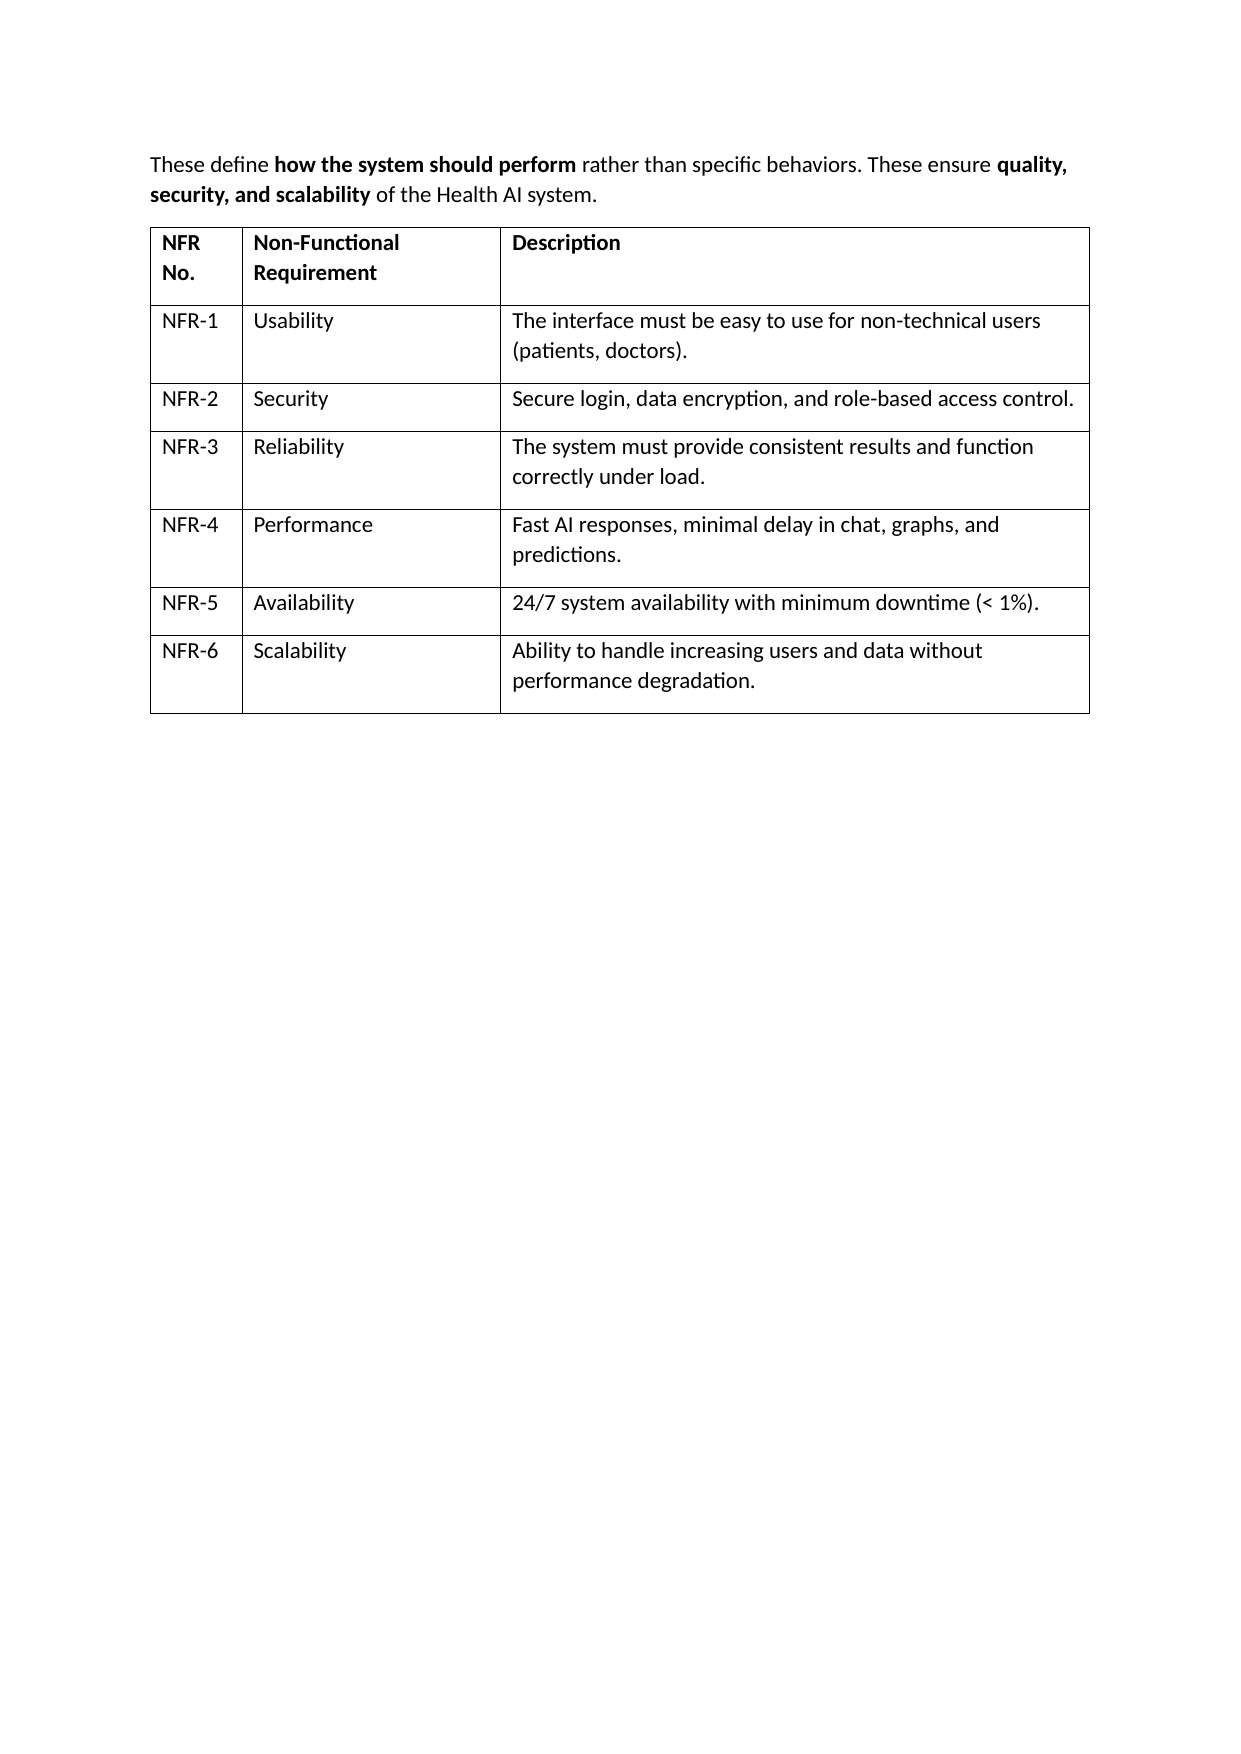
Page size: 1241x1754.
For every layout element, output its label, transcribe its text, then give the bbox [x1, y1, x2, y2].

table_cell NFR-6 [151, 636, 242, 713]
table_header Description [501, 228, 1089, 305]
table_cell The system must provide consistent results and function correctly under load. [501, 432, 1089, 509]
table_cell NFR-3 [151, 432, 242, 509]
table_header NFR No. [151, 228, 242, 305]
table_cell NFR-5 [151, 588, 242, 635]
table_cell Availability [243, 588, 500, 635]
table_cell The interface must be easy to use for non-technical users (patients, doctors). [501, 306, 1089, 383]
table_cell Scalability [243, 636, 500, 713]
table_cell Usability [243, 306, 500, 383]
table_cell NFR-2 [151, 384, 242, 431]
table_cell Fast AI responses, minimal delay in chat, graphs, and predictions. [501, 510, 1089, 587]
table_cell 24/7 system availability with minimum downtime (< 1%). [501, 588, 1089, 635]
table_cell Ability to handle increasing users and data without performance degradation. [501, 636, 1089, 713]
table_cell NFR-4 [151, 510, 242, 587]
text These define how the system should perform rather than specific behaviors. These ensure quality, security, and scalability of the Health AI system. [150, 150, 1090, 208]
table_header Non-Functional Requirement [243, 228, 500, 305]
table_cell Performance [243, 510, 500, 587]
table_cell Security [243, 384, 500, 431]
table_cell Reliability [243, 432, 500, 509]
table_cell NFR-1 [151, 306, 242, 383]
table_cell Secure login, data encryption, and role-based access control. [501, 384, 1089, 431]
